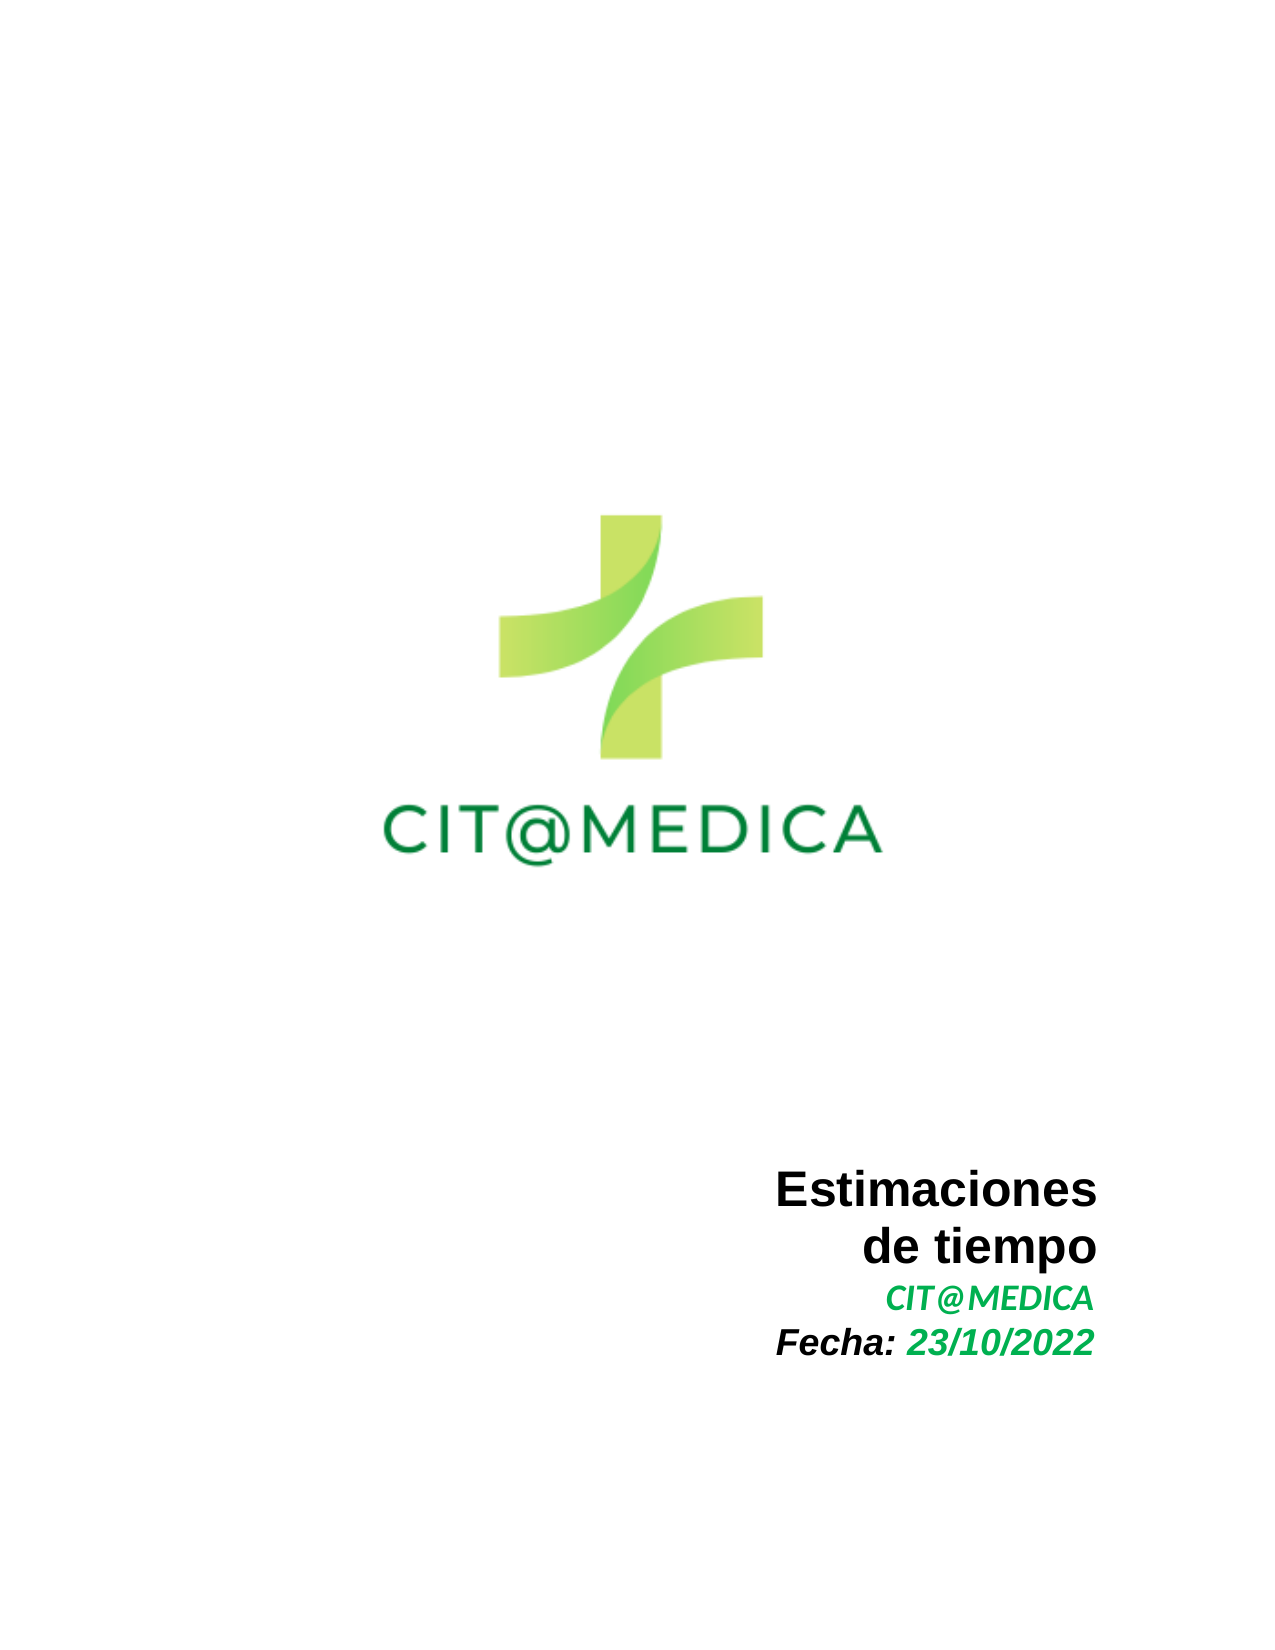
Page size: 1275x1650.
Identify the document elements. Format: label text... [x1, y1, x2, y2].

text de tiempo [177, 1217, 1098, 1274]
text CIT@MEDICA [177, 1274, 1098, 1320]
picture [177, 206, 1087, 1117]
text Fecha: 23/10/2022 [177, 1320, 1098, 1363]
text Estimaciones [177, 1159, 1098, 1217]
